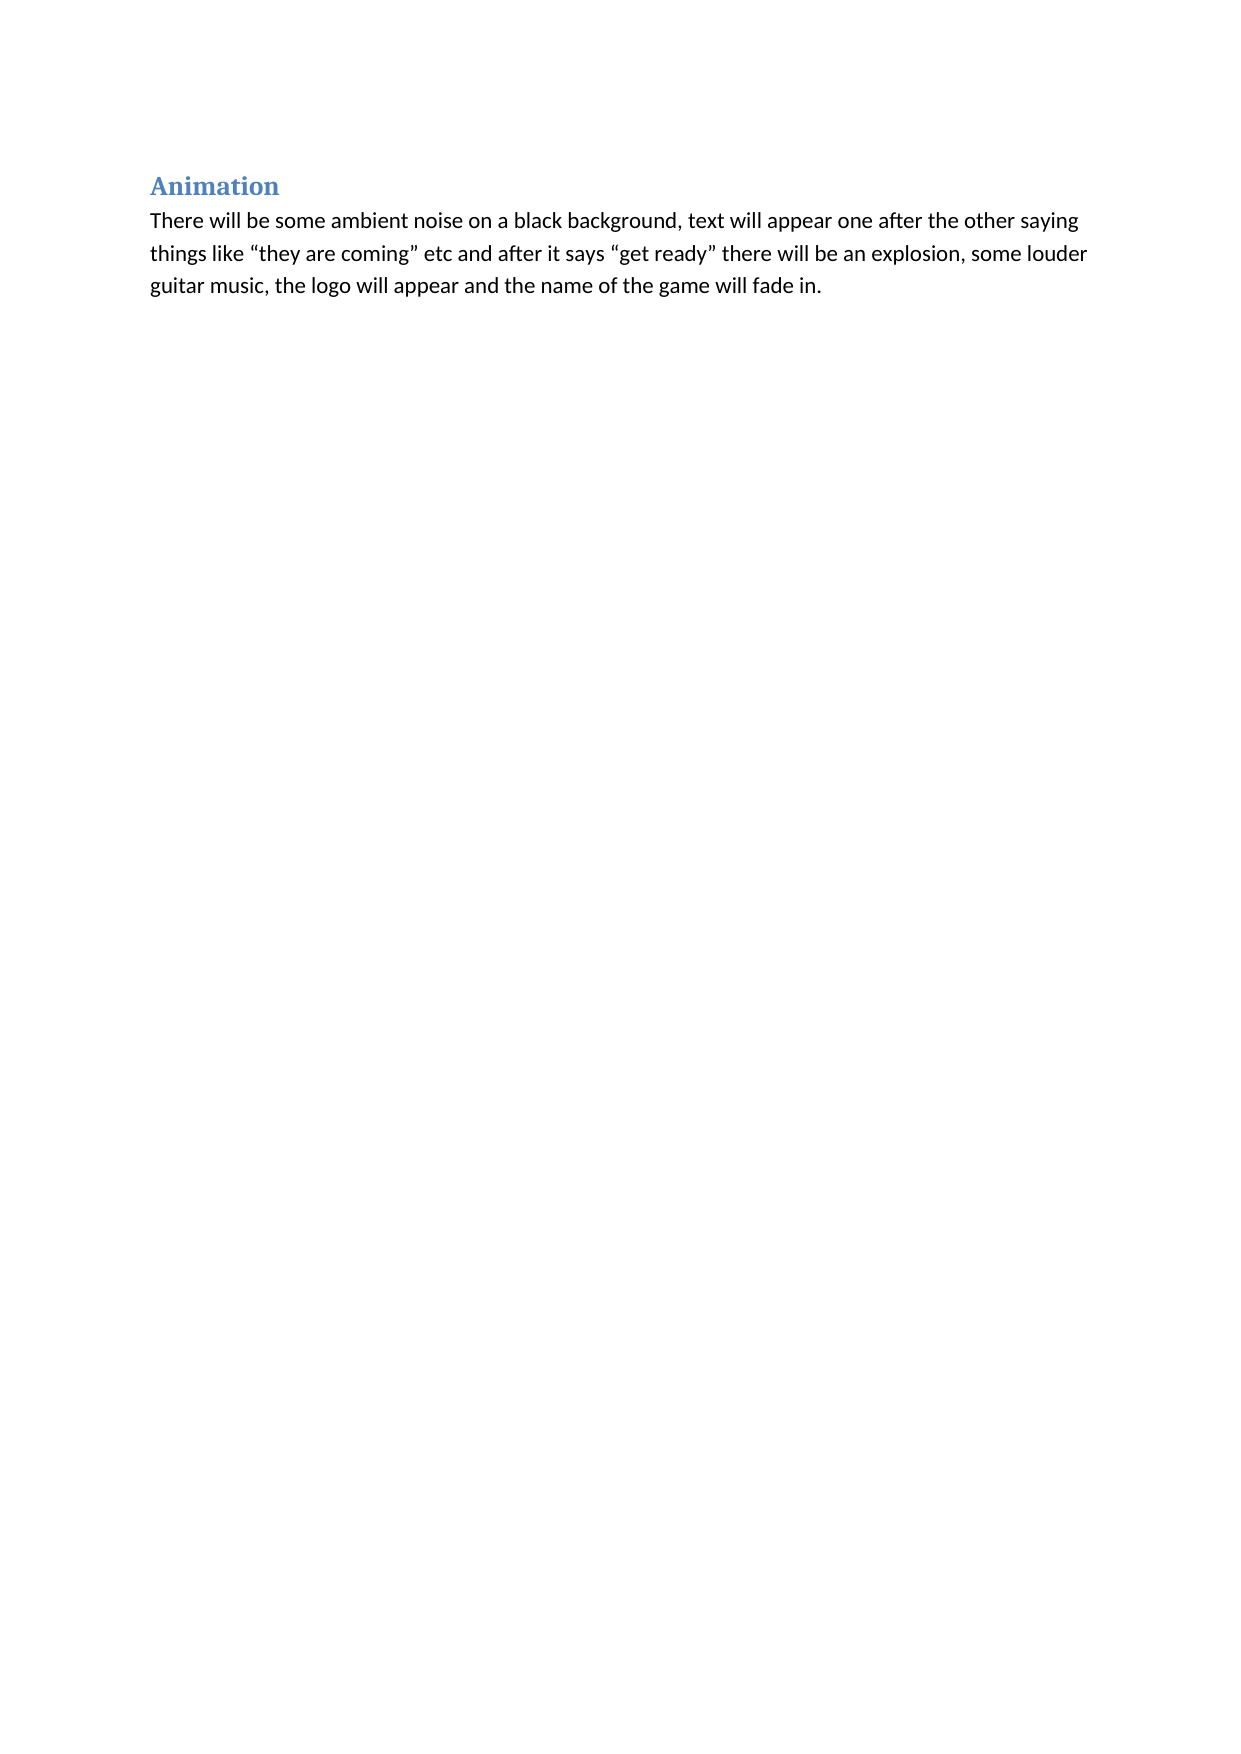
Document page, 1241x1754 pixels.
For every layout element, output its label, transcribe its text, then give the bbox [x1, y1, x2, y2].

text There will be some ambient noise on a black background, text will appear one after the other saying things like “they are coming” etc and after it says “get ready” there will be an explosion, some louder guitar music, the logo will appear and the name of the game will fade in. [150, 207, 1090, 299]
subtitle Animation [150, 171, 1090, 202]
